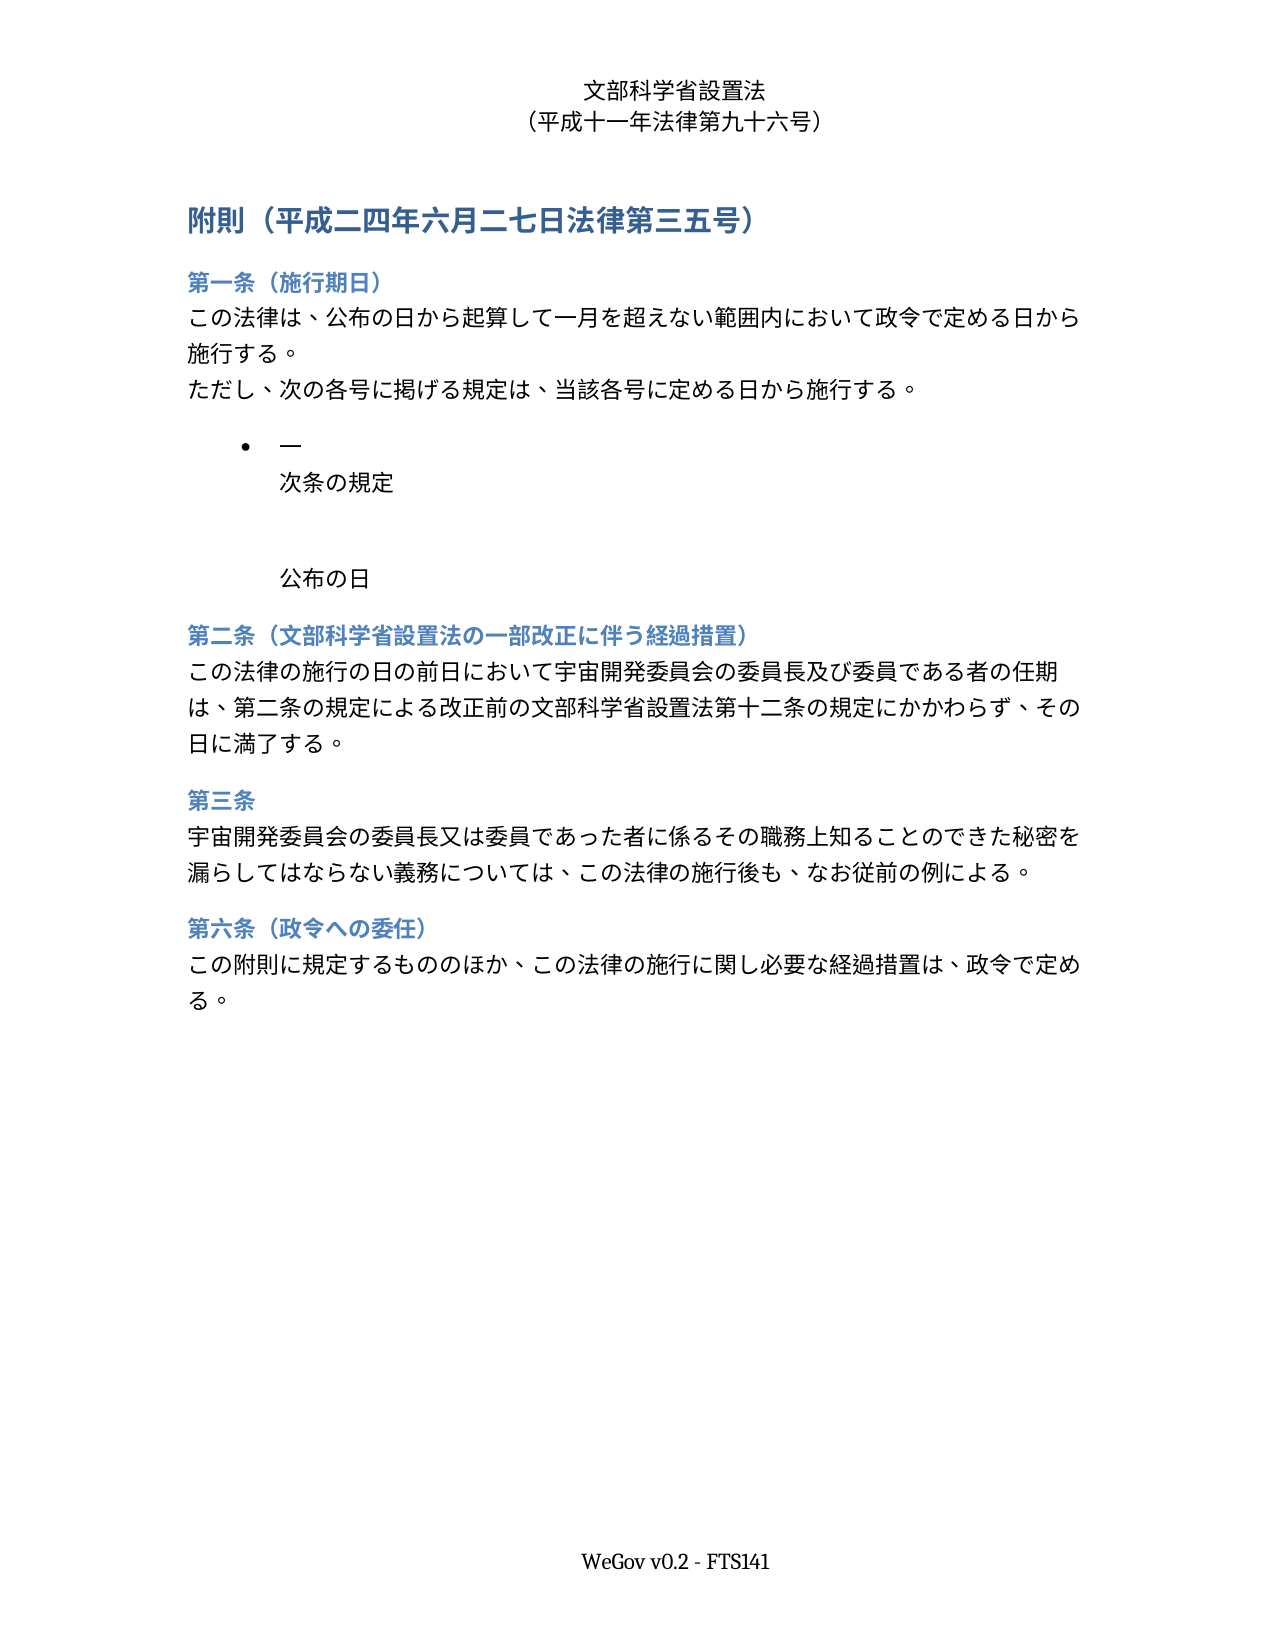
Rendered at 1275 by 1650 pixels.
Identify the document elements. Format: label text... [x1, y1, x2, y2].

list 一 次条の規定 公布の日 [242, 431, 1087, 594]
text この法律は、公布の日から起算して一月を超えない範囲内において政令で定める日から施行する。 ただし、次の各号に掲げる規定は、当該各号に定める日から施行する。 [187, 302, 1087, 406]
subtitle 第二条（文部科学省設置法の一部改正に伴う経過措置） [187, 620, 1087, 651]
subtitle 附則（平成二四年六月二七日法律第三五号） [187, 200, 1087, 240]
subtitle 第六条（政令への委任） [187, 913, 1087, 944]
text この法律の施行の日の前日において宇宙開発委員会の委員長及び委員である者の任期は、第二条の規定による改正前の文部科学省設置法第十二条の規定にかかわらず、その日に満了する。 [187, 656, 1087, 759]
text この附則に規定するもののほか、この法律の施行に関し必要な経過措置は、政令で定める。 [187, 949, 1087, 1016]
subtitle 第三条 [187, 785, 1087, 816]
subtitle 第一条（施行期日） [187, 266, 1087, 298]
text 宇宙開発委員会の委員長又は委員であった者に係るその職務上知ることのできた秘密を漏らしてはならない義務については、この法律の施行後も、なお従前の例による。 [187, 821, 1087, 888]
